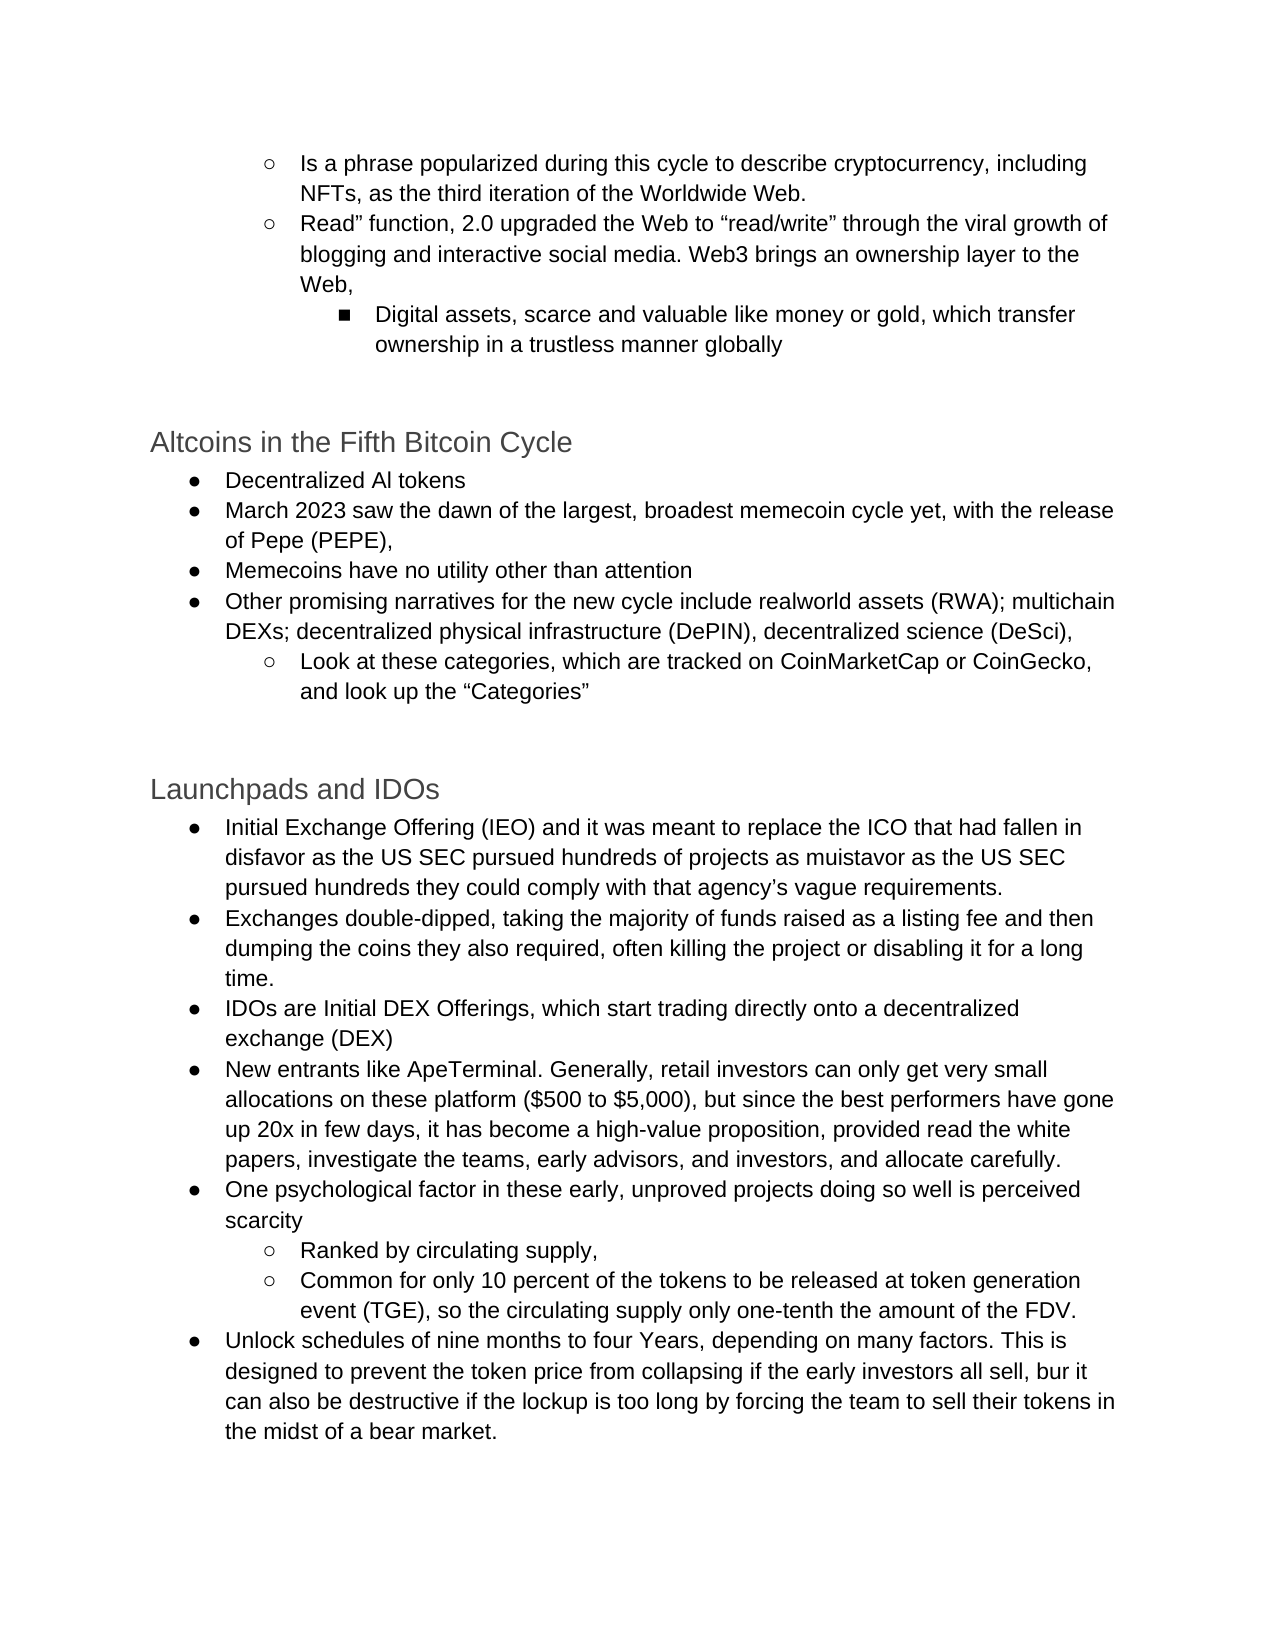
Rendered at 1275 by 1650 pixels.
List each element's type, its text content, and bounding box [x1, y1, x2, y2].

list Is a phrase popularized during this cycle to describe cryptocurrency, including NFTs, as the third iteration of the Worldwide Web. [262, 150, 1125, 207]
list Memecoins have no utility other than attention [187, 557, 1125, 584]
list Digital assets, scarce and valuable like money or gold, which transfer ownership in a trustless manner globally [337, 301, 1125, 358]
list March 2023 saw the dawn of the largest, broadest memecoin cycle yet, with the release of Pepe (PEPE), [187, 497, 1125, 554]
list Unlock schedules of nine months to four Years, depending on many factors. This is designed to prevent the token price from collapsing if the early investors all sell, bur it can also be destructive if the lockup is too long by forcing the team to sell their tokens in the midst of a bear market. [187, 1327, 1125, 1444]
list One psychological factor in these early, unproved projects doing so well is perceived scarcity [187, 1176, 1125, 1233]
subtitle Launchpads and IDOs [150, 772, 1125, 806]
subtitle Altcoins in the Fifth Bitcoin Cycle [150, 425, 1125, 458]
list Exchanges double-dipped, taking the majority of funds raised as a listing fee and then dumping the coins they also required, often killing the project or disabling it for a long time. [187, 904, 1125, 991]
list Initial Exchange Offering (IEO) and it was meant to replace the ICO that had fallen in disfavor as the US SEC pursued hundreds of projects as muistavor as the US SEC pursued hundreds they could comply with that agency’s vague requirements. [187, 814, 1125, 901]
list Read” function, 2.0 upgraded the Web to “read/write” through the viral growth of blogging and interactive social media. Web3 brings an ownership layer to the Web, [262, 210, 1125, 297]
list Ranked by circulating supply, [262, 1237, 1125, 1263]
list Common for only 10 percent of the tokens to be released at token generation event (TGE), so the circulating supply only one-tenth the amount of the FDV. [262, 1267, 1125, 1324]
list New entrants like ApeTerminal. Generally, retail investors can only get very small allocations on these platform ($500 to $5,000), but since the best performers have gone up 20x in few days, it has become a high-value proposition, provided read the white papers, investigate the teams, early advisors, and investors, and allocate carefully. [187, 1056, 1125, 1173]
list Decentralized Al tokens [187, 467, 1125, 493]
list IDOs are Initial DEX Offerings, which start trading directly onto a decentralized exchange (DEX) [187, 995, 1125, 1052]
list Other promising narratives for the new cycle include realworld assets (RWA); multichain DEXs; decentralized physical infrastructure (DePIN), decentralized science (DeSci), [187, 588, 1125, 644]
list Look at these categories, which are tracked on CoinMarketCap or CoinGecko, and look up the “Categories” [262, 648, 1125, 705]
